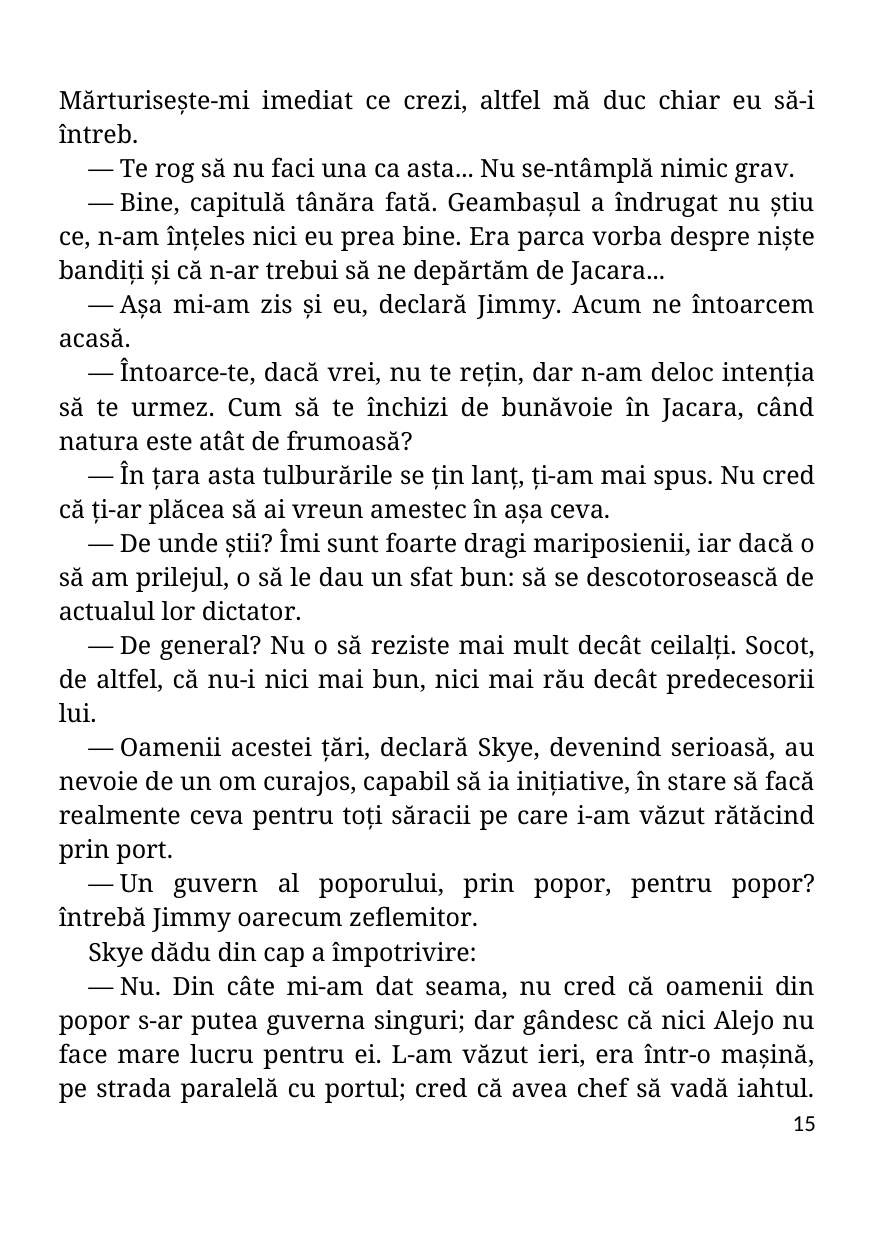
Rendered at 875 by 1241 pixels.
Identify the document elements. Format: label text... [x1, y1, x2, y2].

text — Întoarce-te, dacă vrei, nu te rețin, dar n-am deloc intenția să te urmez. Cum să te închizi de bunăvoie în Jacara, când natura este atât de frumoasă? [58, 355, 816, 457]
text — Bine, capitulă tânăra fată. Geambașul a îndrugat nu știu ce, n-am înțeles nici eu prea bine. Era parca vorba despre niște bandiți și că n-ar trebui să ne depărtăm de Jacara... [58, 185, 816, 287]
text — Așa mi-am zis și eu, declară Jimmy. Acum ne întoarcem acasă. [58, 287, 816, 355]
text — De unde știi? Îmi sunt foarte dragi mariposienii, iar dacă o să am prilejul, o să le dau un sfat bun: să se descotorosească de actualul lor dictator. [58, 525, 816, 628]
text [58, 968, 816, 1104]
text — De general? Nu o să reziste mai mult decât ceilalți. Socot, de altfel, că nu-i nici mai bun, nici mai rău decât predecesorii lui. [58, 628, 816, 730]
text — Te rog să nu faci una ca asta... Nu se-ntâmplă nimic grav. [58, 151, 816, 185]
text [58, 83, 816, 151]
text — În țara asta tulburările se țin lanț, ți-am mai spus. Nu cred că ți-ar plăcea să ai vreun amestec în așa ceva. [58, 457, 816, 525]
text — Oamenii acestei țări, declară Skye, devenind serioasă, au nevoie de un om curajos, capabil să ia inițiative, în stare să facă realmente ceva pentru toți săracii pe care i-am văzut rătăcind prin port. [58, 730, 816, 866]
text — Un guvern al poporului, prin popor, pentru popor? întrebă Jimmy oarecum zeflemitor. [58, 866, 816, 934]
text Skye dădu din cap a împotrivire: [58, 934, 816, 968]
